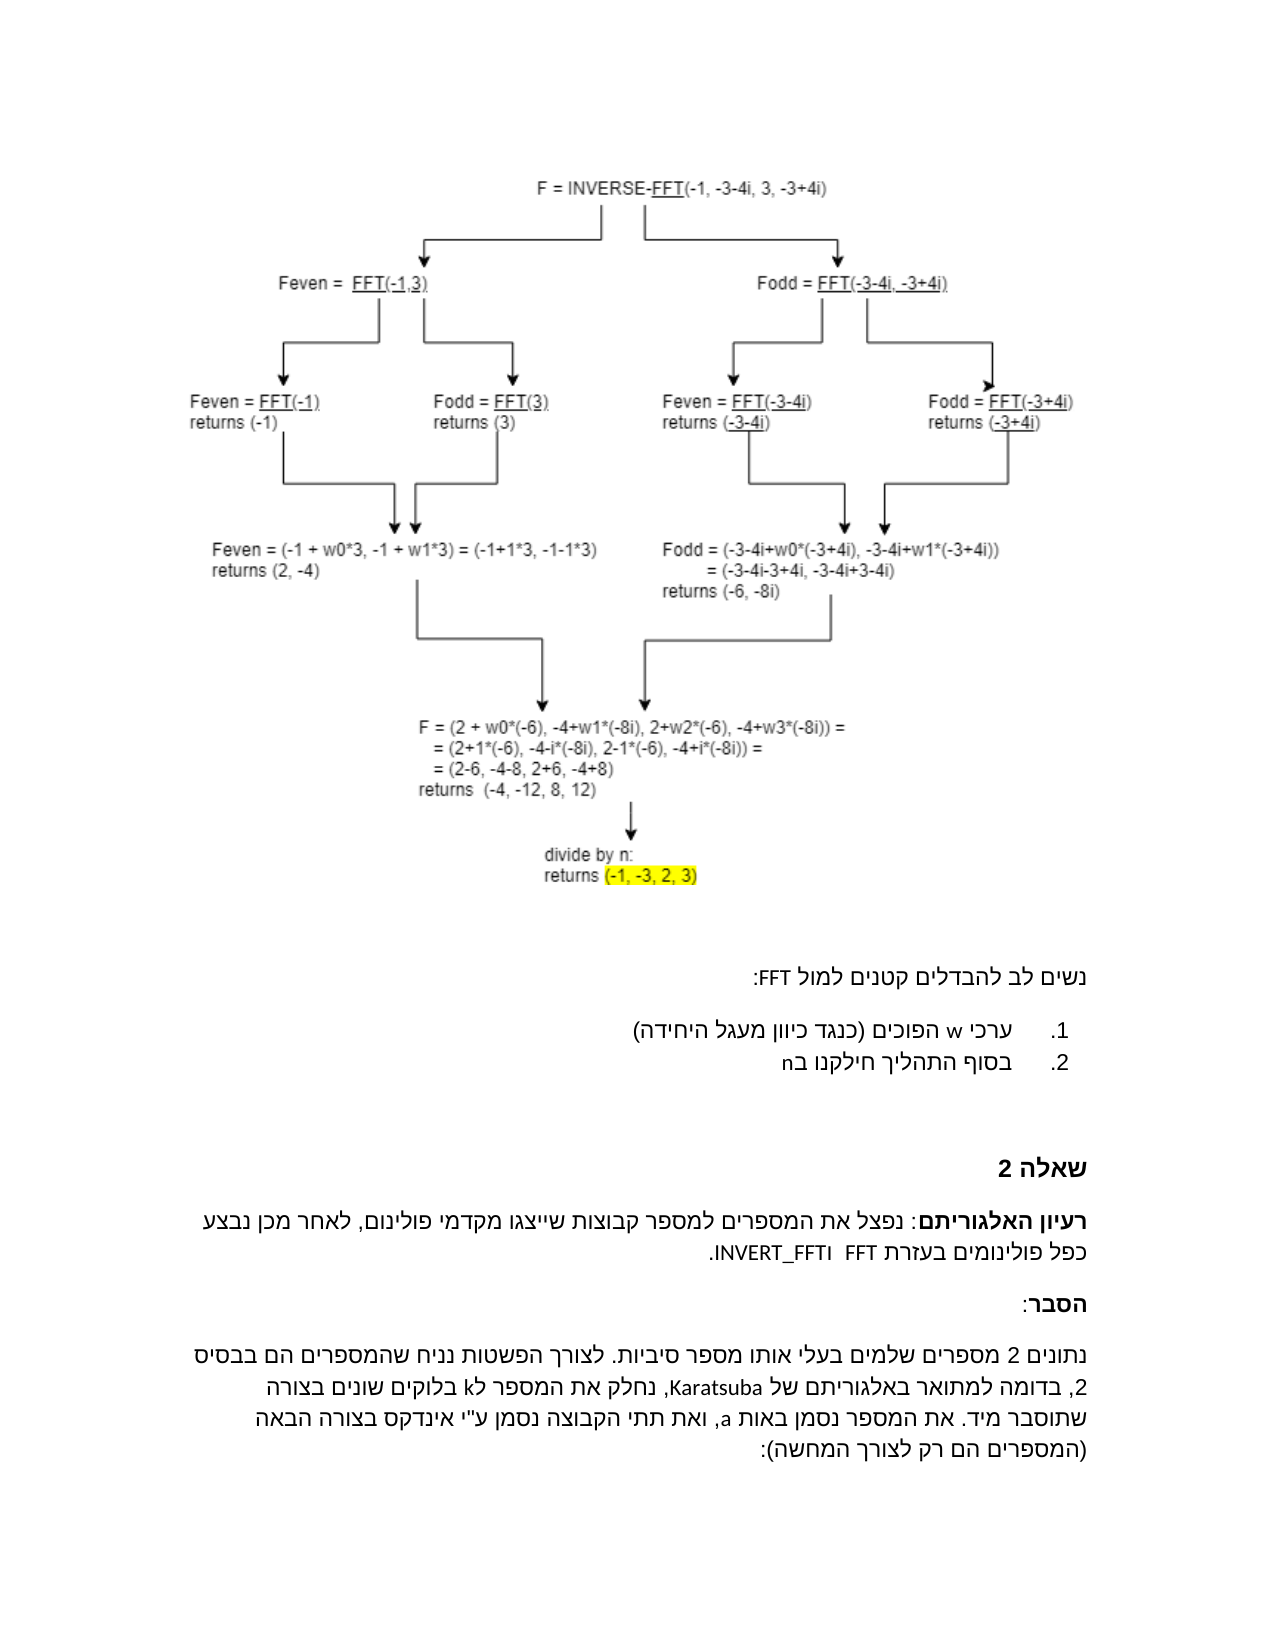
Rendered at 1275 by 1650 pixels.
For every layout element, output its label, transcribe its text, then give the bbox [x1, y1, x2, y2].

text רעיון האלגוריתם: נפצל את המספרים למספר קבוצות שייצגו מקדמי פולינום, לאחר מכן נבצע כפל פולינומים בעזרת FFT וINVERT_FFT. [187, 1208, 1087, 1266]
list ערכי w הפוכים (כנגד כיוון מעגל היחידה) [187, 1016, 1050, 1044]
text נתונים 2 מספרים שלמים בעלי אותו מספר סיביות. לצורך הפשטות נניח שהמספרים הם בבסיס 2, בדומה למתואר באלגוריתם של Karatsuba, נחלק את המספר לk בלוקים שונים בצורה שתוסבר מיד. את המספר נסמן באות a, ואת תתי הקבוצה נסמן ע"י אינדקס בצורה הבאה (המספרים הם רק לצורך המחשה): [187, 1342, 1087, 1463]
text הסבר: [187, 1291, 1087, 1318]
picture [187, 149, 1088, 885]
list בסוף התהליך חילקנו בn [187, 1048, 1050, 1076]
text נשים לב להבדלים קטנים למול FFT: [187, 963, 1087, 991]
text שאלה 2 [187, 1154, 1087, 1183]
